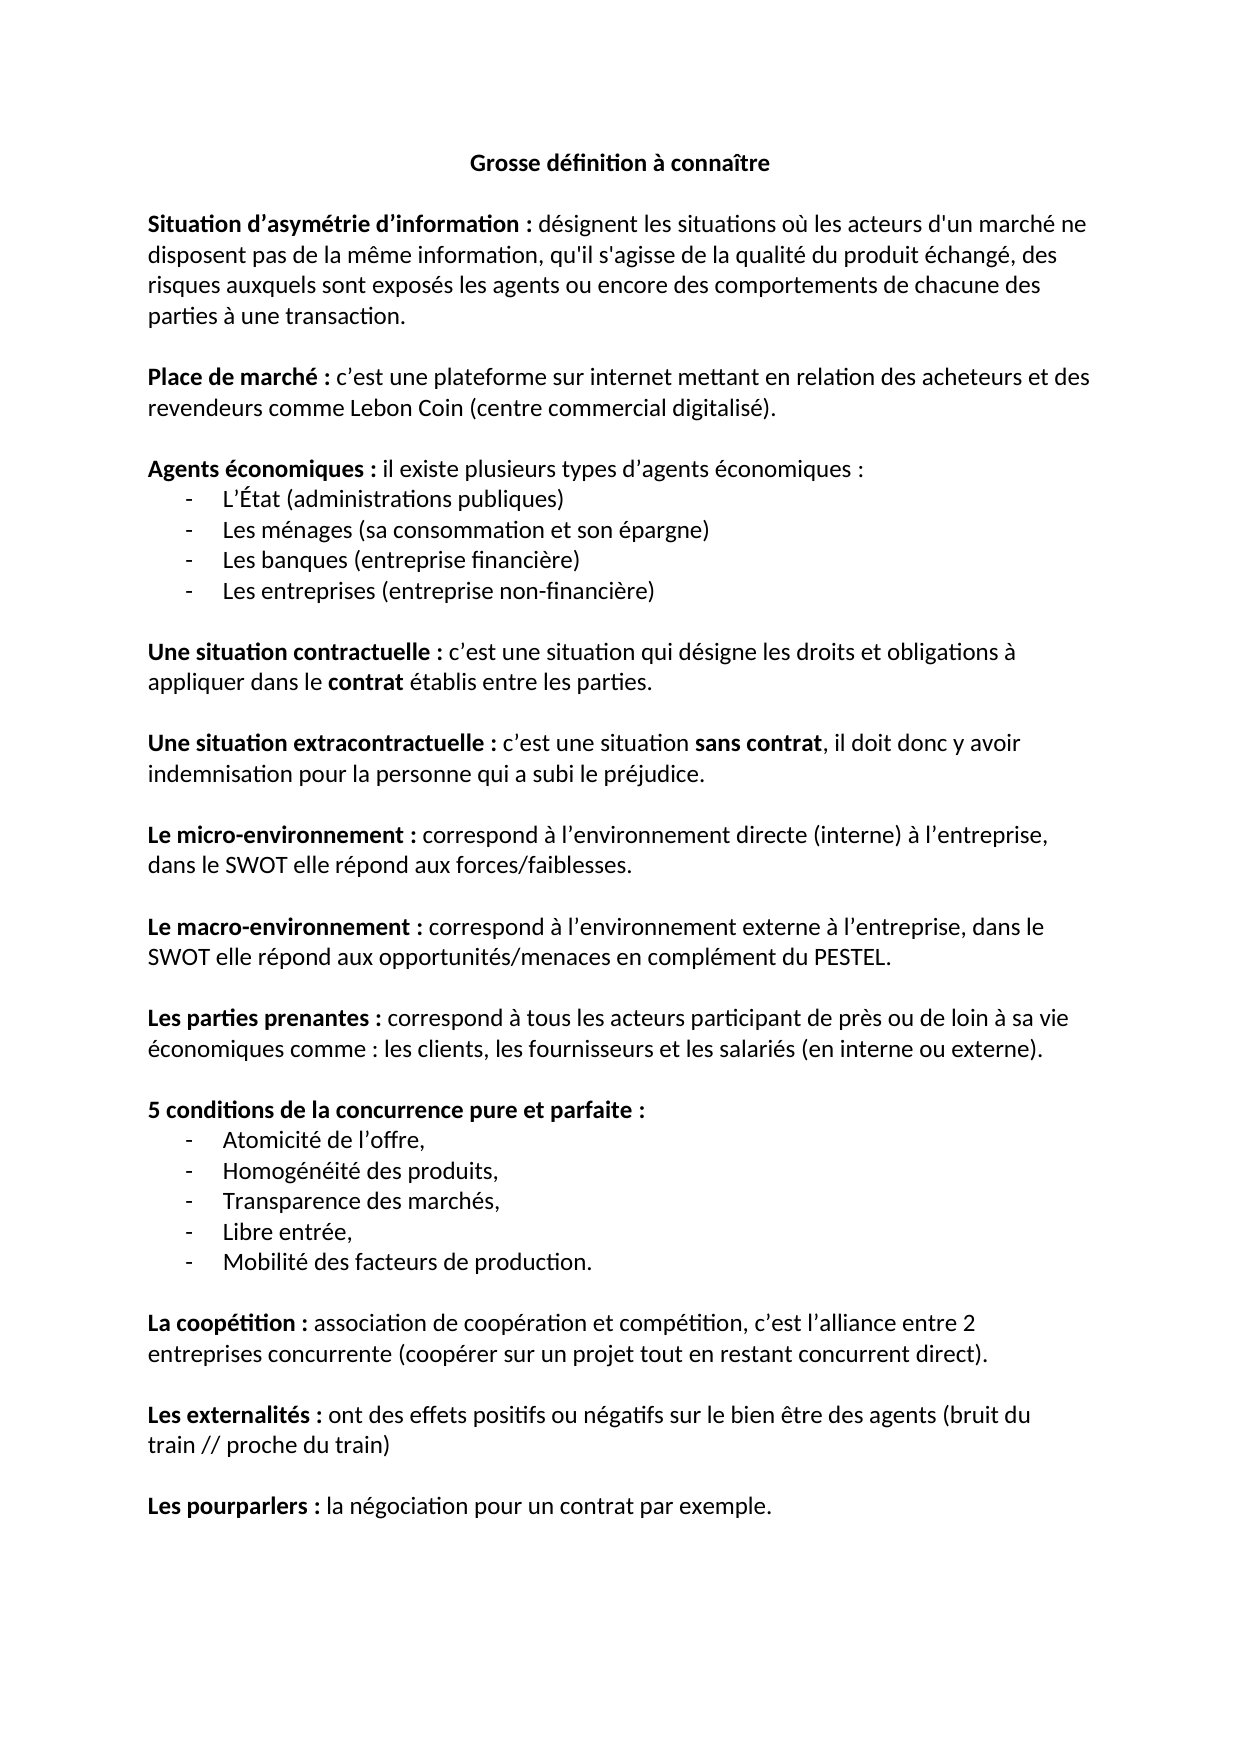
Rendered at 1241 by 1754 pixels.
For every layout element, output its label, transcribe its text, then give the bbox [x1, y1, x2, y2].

list Atomicité de l’offre, [185, 1124, 1093, 1155]
list Les entreprises (entreprise non-financière) [185, 575, 1093, 605]
text Les pourparlers : la négociation pour un contrat par exemple. [148, 1491, 1093, 1521]
text La coopétition : association de coopération et compétition, c’est l’alliance entre 2 entreprises concurrente (coopérer sur un projet tout en restant concurrent direct). [148, 1307, 1093, 1368]
list Transparence des marchés, [185, 1185, 1093, 1216]
text Situation d’asymétrie d’information : désignent les situations où les acteurs d'un marché ne disposent pas de la même information, qu'il s'agisse de la qualité du produit échangé, des risques auxquels sont exposés les agents ou encore des comportements de chacune des parties à une transaction. [148, 209, 538, 270]
text Situation d’asymétrie d’information : désignent les situations où les acteurs d'un marché ne disposent pas de la même information, qu'il s'agisse de la qualité du produit échangé, des risques auxquels sont exposés les agents ou encore des comportements de chacune des parties à une transaction. [406, 209, 1093, 331]
text Place de marché : c’est une plateforme sur internet mettant en relation des acheteurs et des revendeurs comme Lebon Coin (centre commercial digitalisé). [148, 361, 1093, 422]
text Agents économiques : il existe plusieurs types d’agents économiques : [148, 453, 1093, 483]
list Les banques (entreprise financière) [185, 544, 1093, 575]
list Mobilité des facteurs de production. [185, 1246, 1093, 1277]
text Le micro-environnement : correspond à l’environnement directe (interne) à l’entreprise, dans le SWOT elle répond aux forces/faiblesses. [148, 819, 1093, 880]
list L’État (administrations publiques) [185, 483, 1093, 514]
text Les parties prenantes : correspond à tous les acteurs participant de près ou de loin à sa vie économiques comme : les clients, les fournisseurs et les salariés (en interne ou externe). [148, 1002, 1093, 1063]
list Libre entrée, [185, 1216, 1093, 1246]
list Homogénéité des produits, [185, 1155, 1093, 1185]
text Grosse définition à connaître [148, 148, 1093, 178]
text Les externalités : ont des effets positifs ou négatifs sur le bien être des agents (bruit du train // proche du train) [148, 1399, 1093, 1460]
text 5 conditions de la concurrence pure et parfaite : [148, 1094, 1093, 1124]
list Les ménages (sa consommation et son épargne) [185, 514, 1093, 544]
text Le macro-environnement : correspond à l’environnement externe à l’entreprise, dans le SWOT elle répond aux opportunités/menaces en complément du PESTEL. [148, 911, 1093, 972]
text Une situation contractuelle : c’est une situation qui désigne les droits et obligations à appliquer dans le contrat établis entre les parties. [148, 636, 1093, 697]
text Une situation extracontractuelle : c’est une situation sans contrat, il doit donc y avoir indemnisation pour la personne qui a subi le préjudice. [148, 727, 1093, 788]
